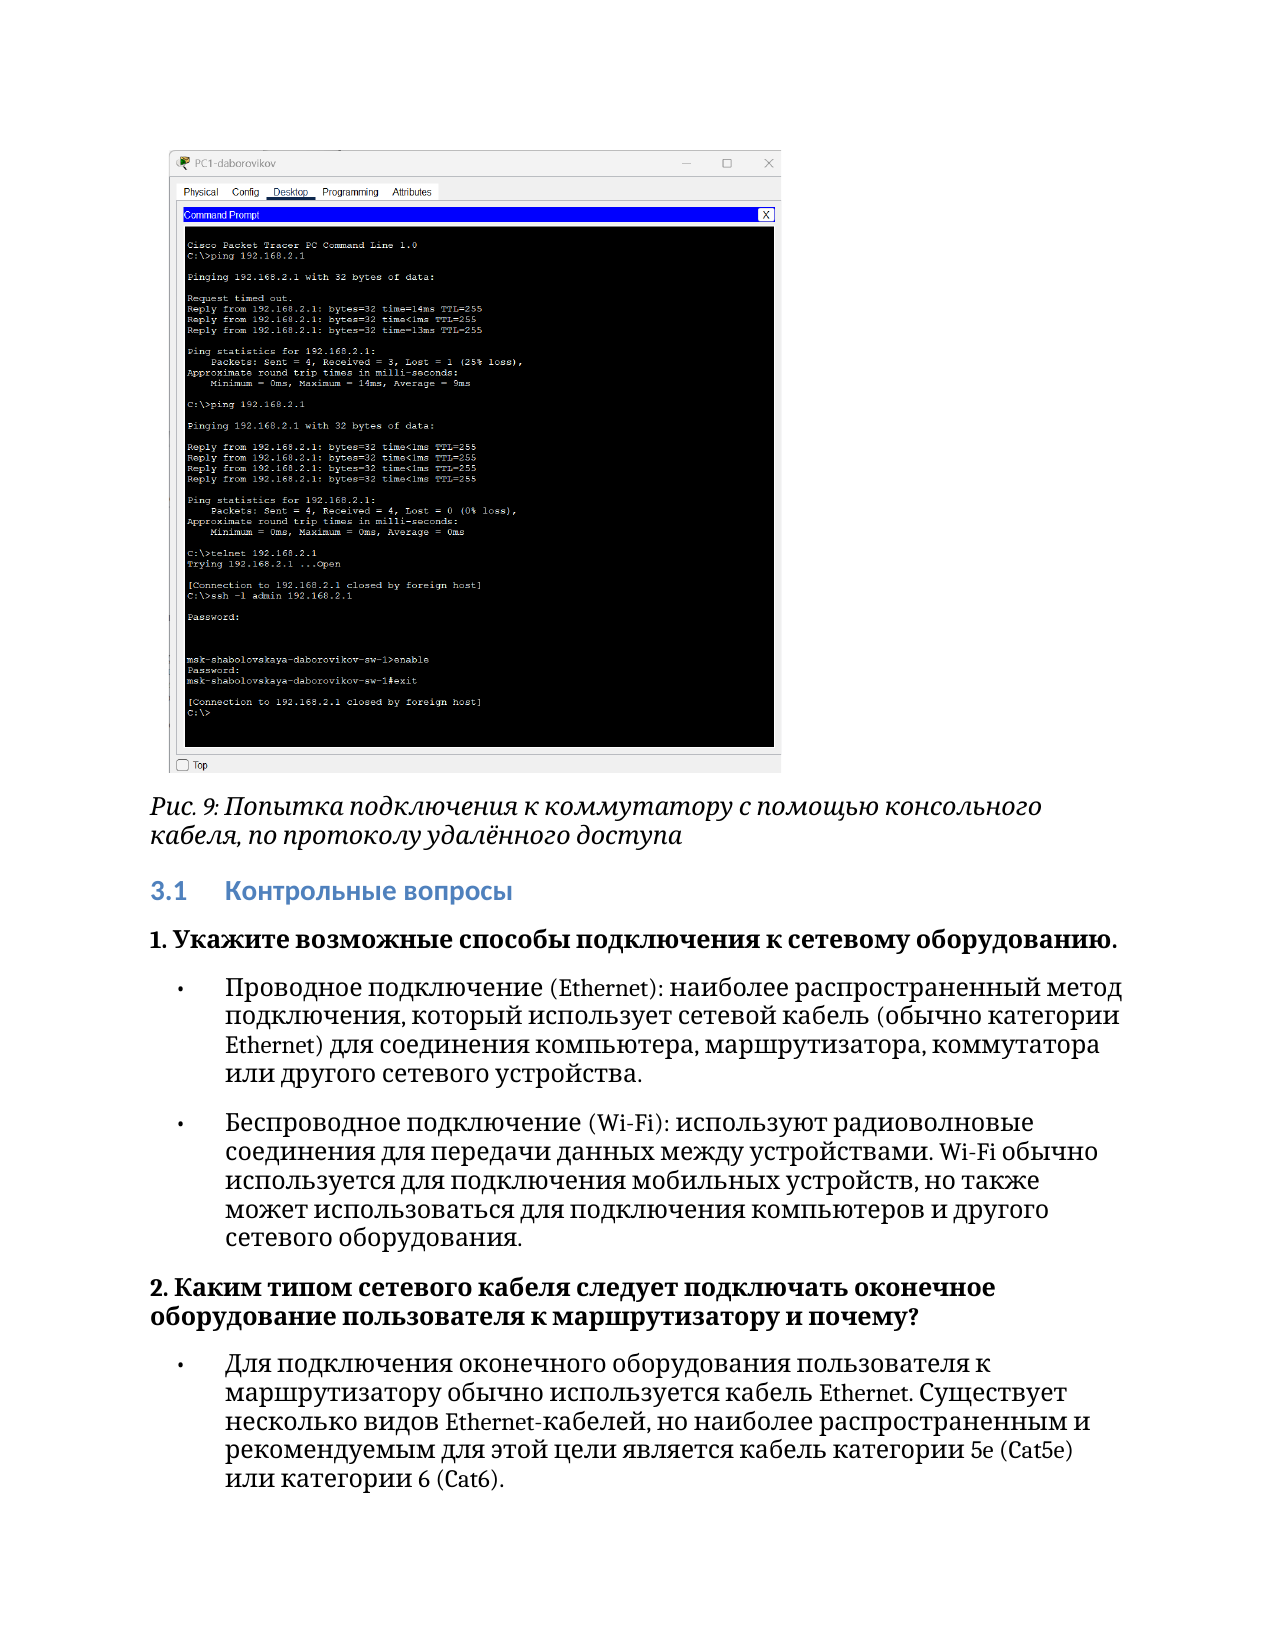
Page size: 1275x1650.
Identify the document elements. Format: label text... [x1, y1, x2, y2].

picture [168, 150, 782, 773]
text 2. Каким типом сетевого кабеля следует подключать оконечное оборудование пользователя к маршрутизатору и почему? [150, 1274, 1125, 1331]
list Беспроводное подключение (Wi-Fi): используют радиоволновые соединения для передачи данных между устройствами. Wi-Fi обычно используется для подключения мобильных устройств, но также может использоваться для подключения компьютеров и другого сетевого оборудования. [175, 1109, 1125, 1253]
list Проводное подключение (Ethernet): наиболее распространенный метод подключения, который использует сетевой кабель (обычно категории Ethernet) для соединения компьютера, маршрутизатора, коммутатора или другого сетевого устройства. [175, 973, 1125, 1088]
text 1. Укажите возможные способы подключения к сетевому оборудованию. [150, 926, 1125, 955]
text Рис. 9: Попытка подключения к коммутатору с помощью консольного кабеля, по протоколу удалённого доступа [150, 793, 1125, 851]
subtitle 3.1 Контрольные вопросы [150, 872, 1125, 907]
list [175, 1350, 1125, 1494]
